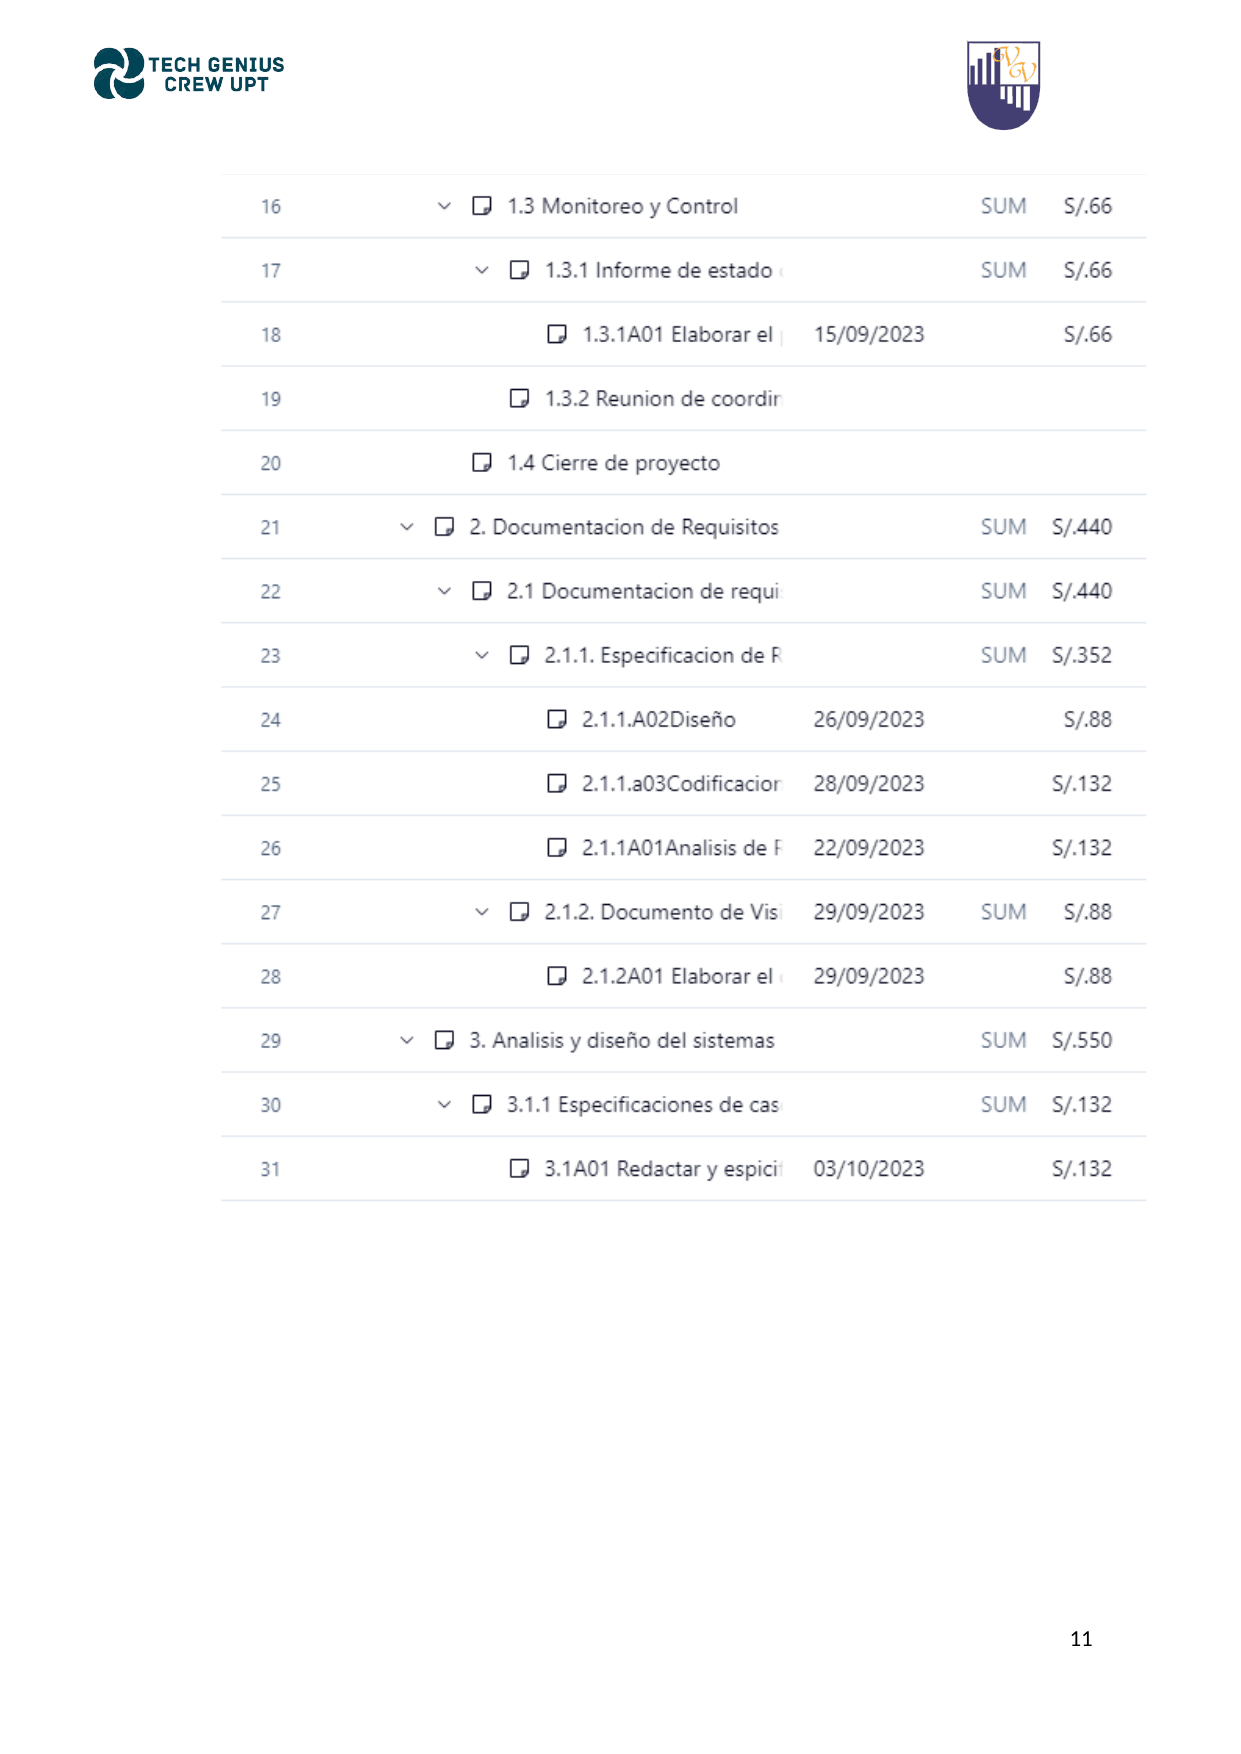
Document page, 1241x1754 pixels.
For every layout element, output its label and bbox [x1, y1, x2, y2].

picture [917, 0, 1089, 172]
picture [221, 174, 1147, 1203]
picture [82, 44, 294, 104]
